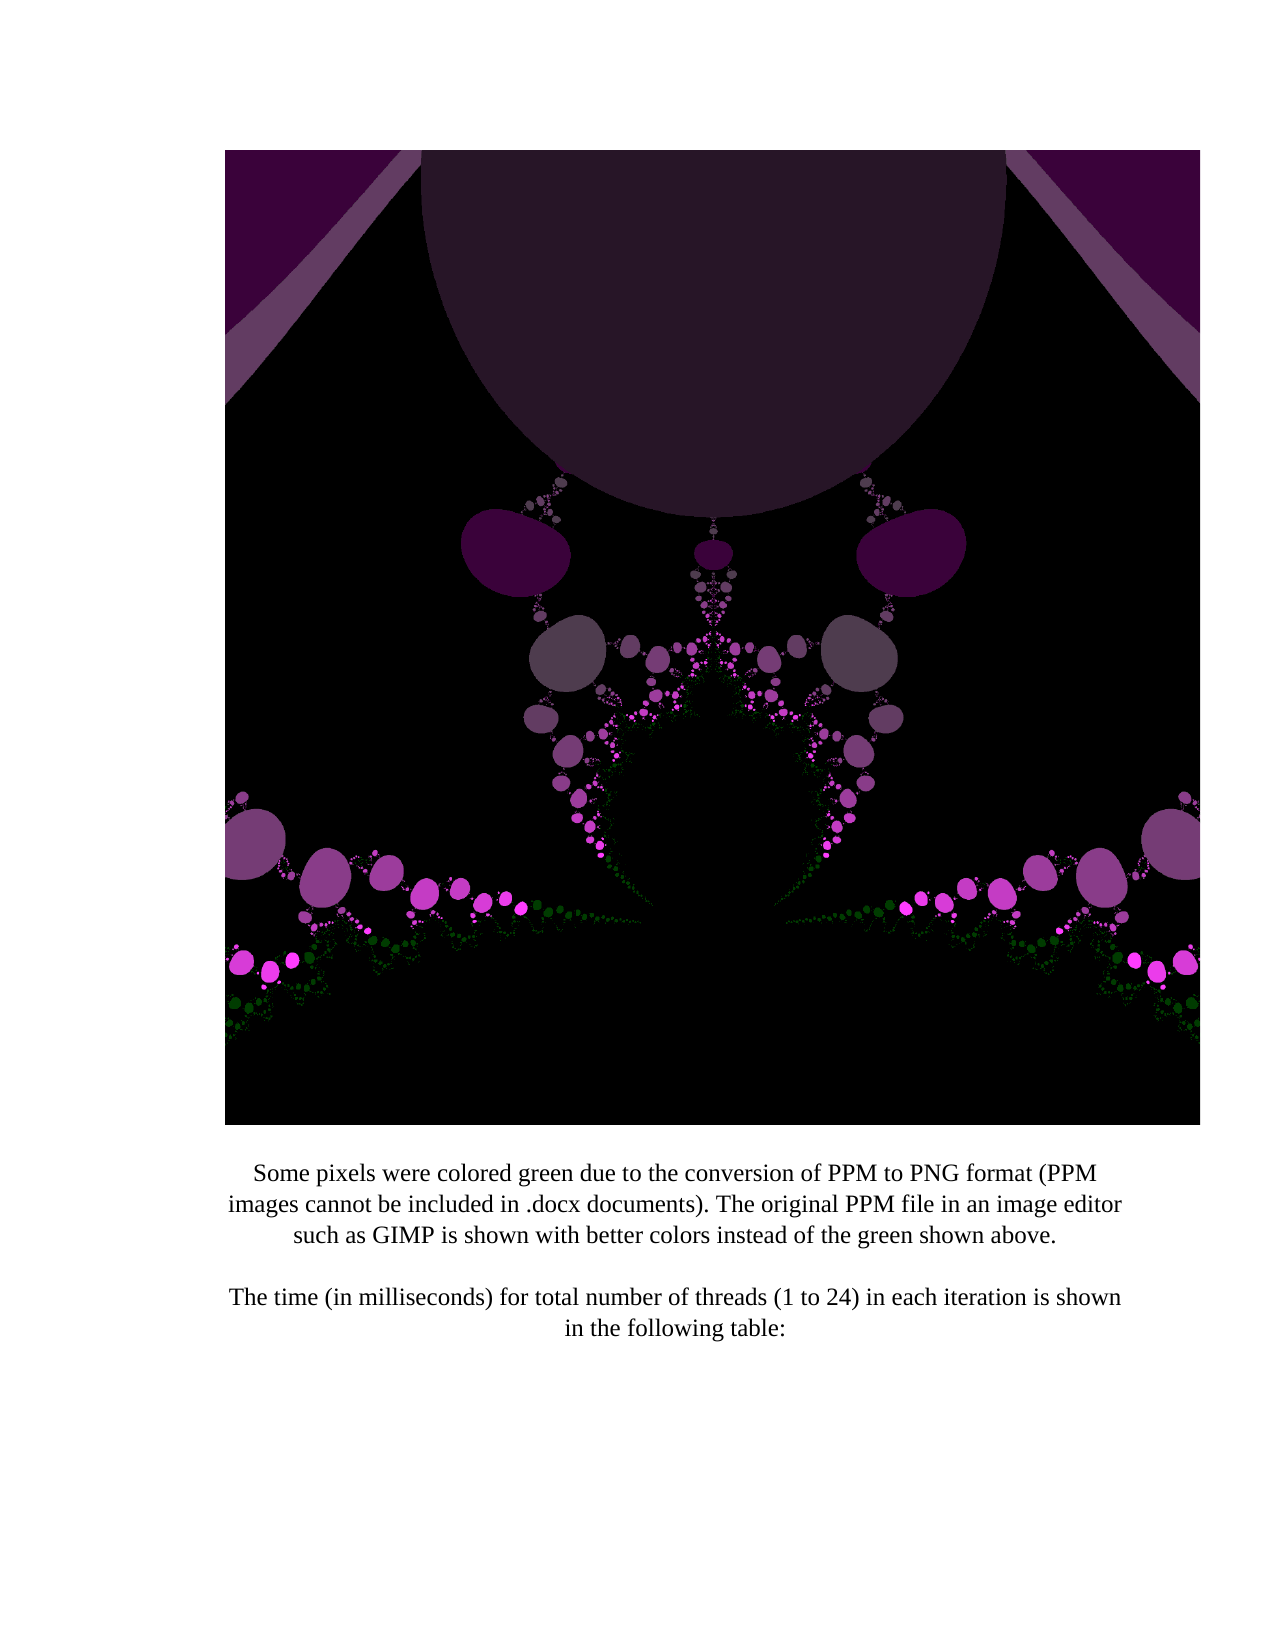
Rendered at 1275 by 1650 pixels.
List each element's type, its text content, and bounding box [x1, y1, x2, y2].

list Some pixels were colored green due to the conversion of PPM to PNG format (PPM images cannot be included in .docx documents). The original PPM file in an image editor such as GIMP is shown with better colors instead of the green shown above. [225, 1158, 1125, 1249]
picture [225, 150, 1200, 1125]
list The time (in milliseconds) for total number of threads (1 to 24) in each iteration is shown in the following table: [225, 1282, 1125, 1342]
